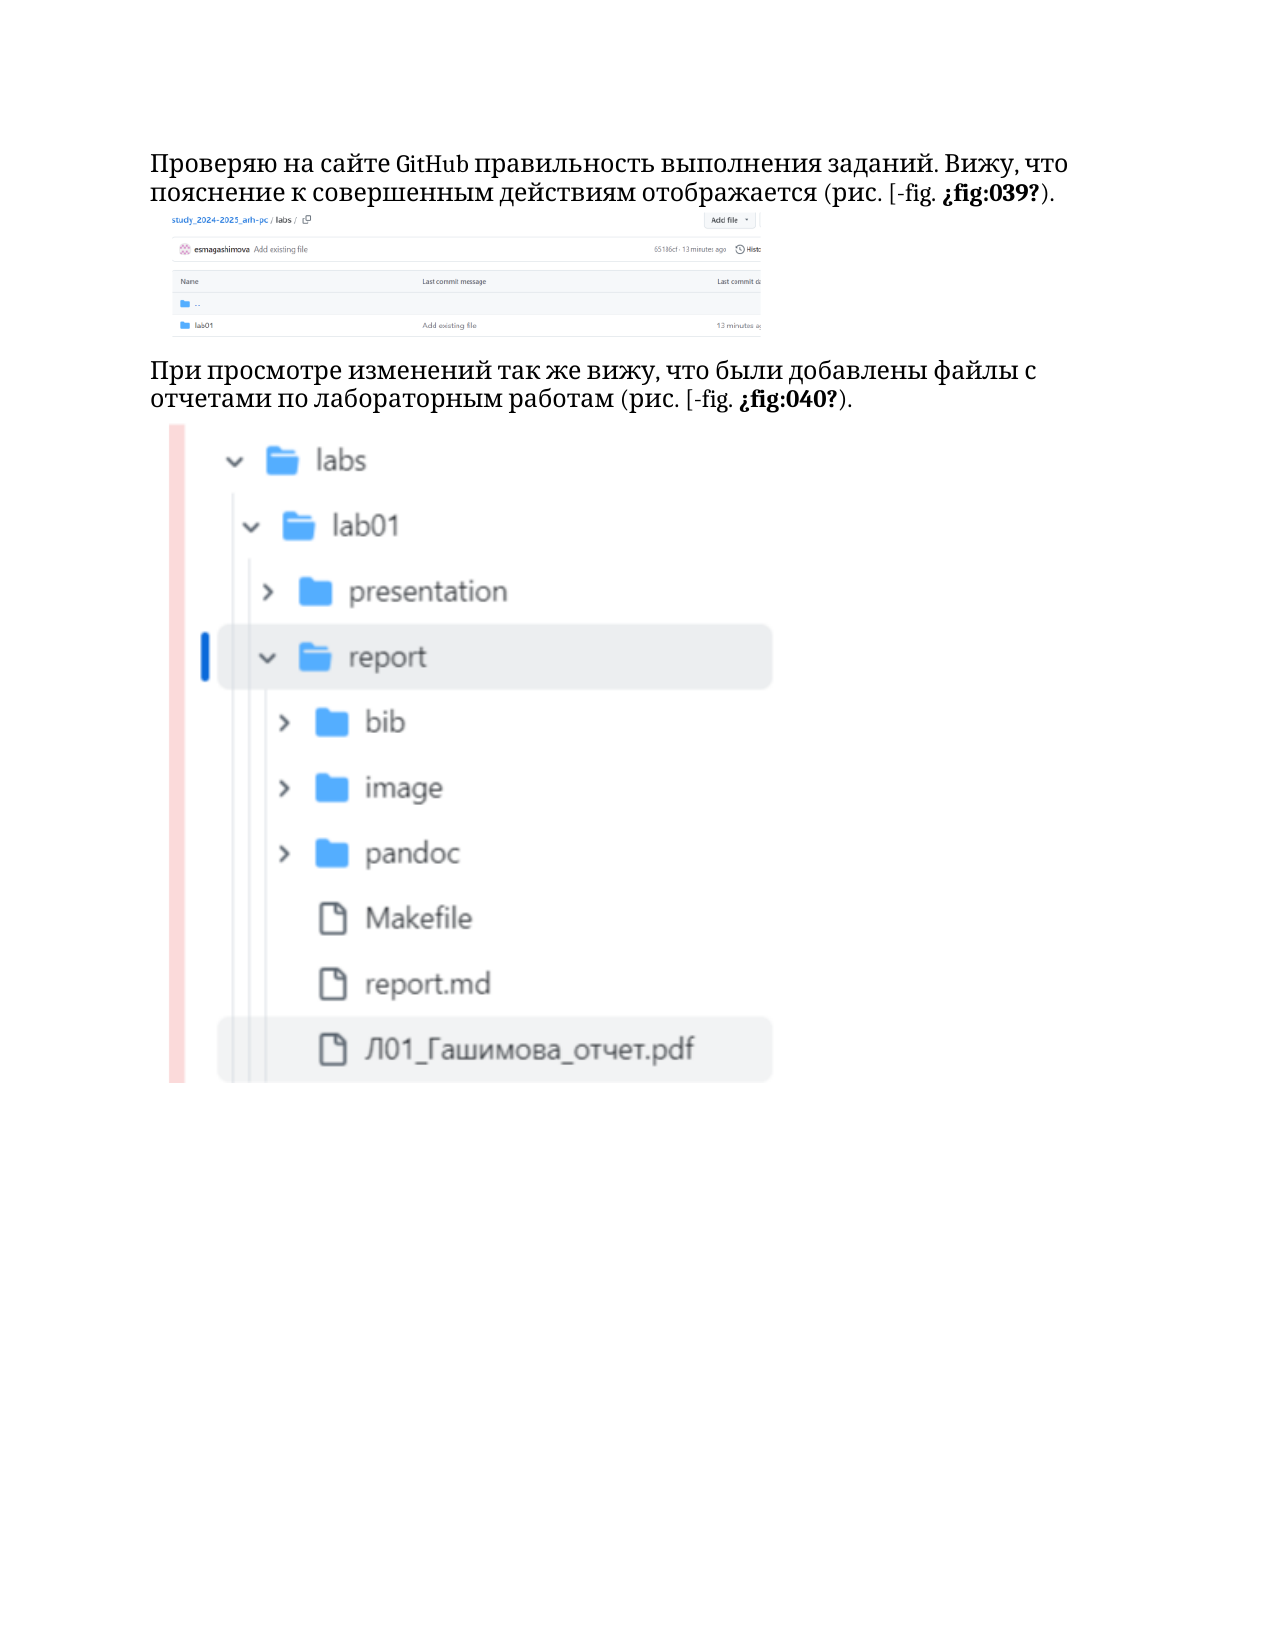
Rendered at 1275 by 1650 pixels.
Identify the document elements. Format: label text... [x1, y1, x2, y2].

picture [168, 207, 782, 338]
picture [168, 414, 782, 1083]
